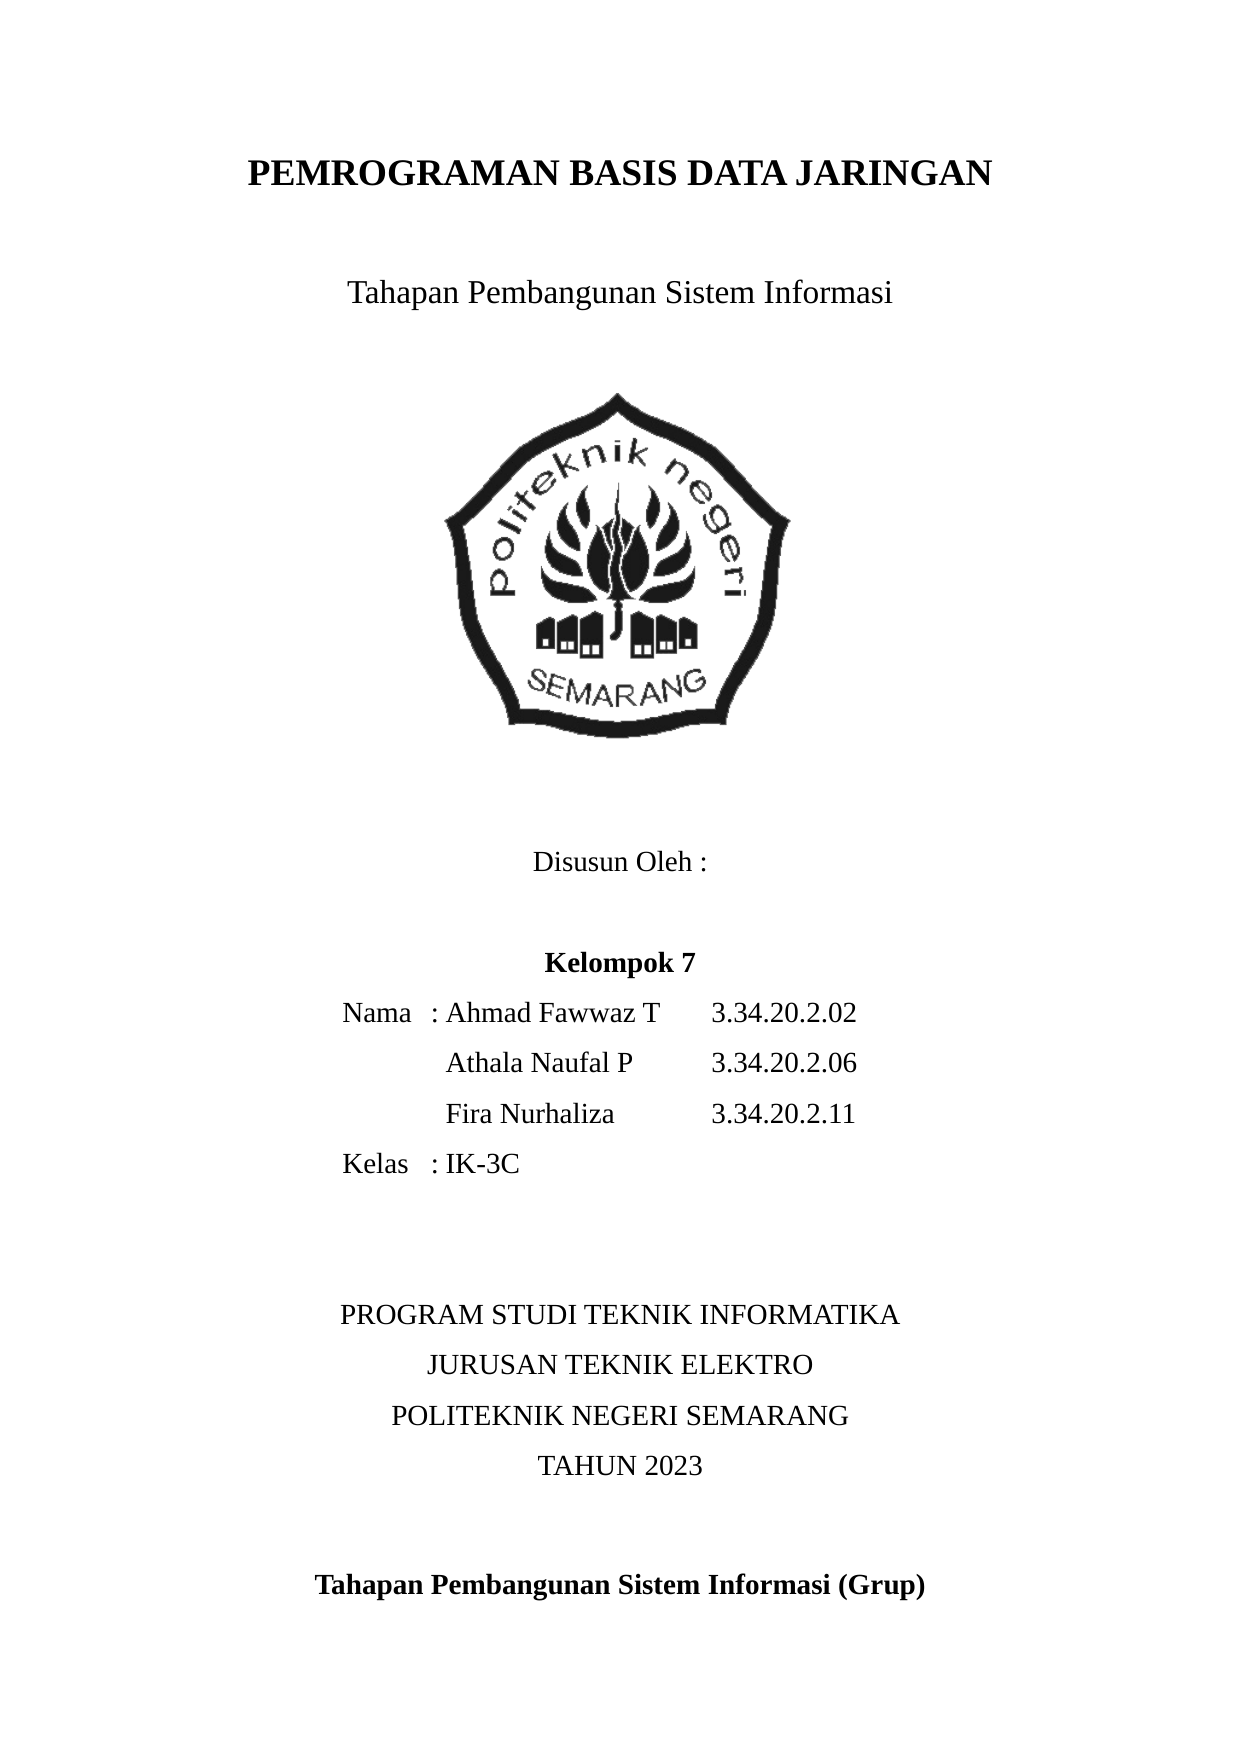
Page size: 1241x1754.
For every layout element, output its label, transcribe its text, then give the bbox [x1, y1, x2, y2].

text Kelompok 7 [150, 945, 1090, 978]
text PROGRAM STUDI TEKNIK INFORMATIKA [150, 1297, 1090, 1331]
text Athala Naufal P 3.34.20.2.06 [342, 1046, 1090, 1079]
text Disusun Oleh : [150, 844, 1090, 878]
text Kelas : IK-3C [342, 1146, 1090, 1180]
text POLITEKNIK NEGERI SEMARANG [150, 1398, 1090, 1431]
text JURUSAN TEKNIK ELEKTRO [150, 1347, 1090, 1381]
text Fira Nurhaliza 3.34.20.2.11 [422, 1096, 1090, 1129]
text Tahapan Pembangunan Sistem Informasi (Grup) [150, 1567, 1090, 1600]
text Tahapan Pembangunan Sistem Informasi [150, 272, 1090, 311]
text TAHUN 2023 [150, 1448, 1090, 1482]
text Nama : Ahmad Fawwaz T 3.34.20.2.02 [342, 995, 1090, 1029]
text PEMROGRAMAN BASIS DATA JARINGAN [150, 150, 1090, 193]
picture [437, 387, 803, 752]
